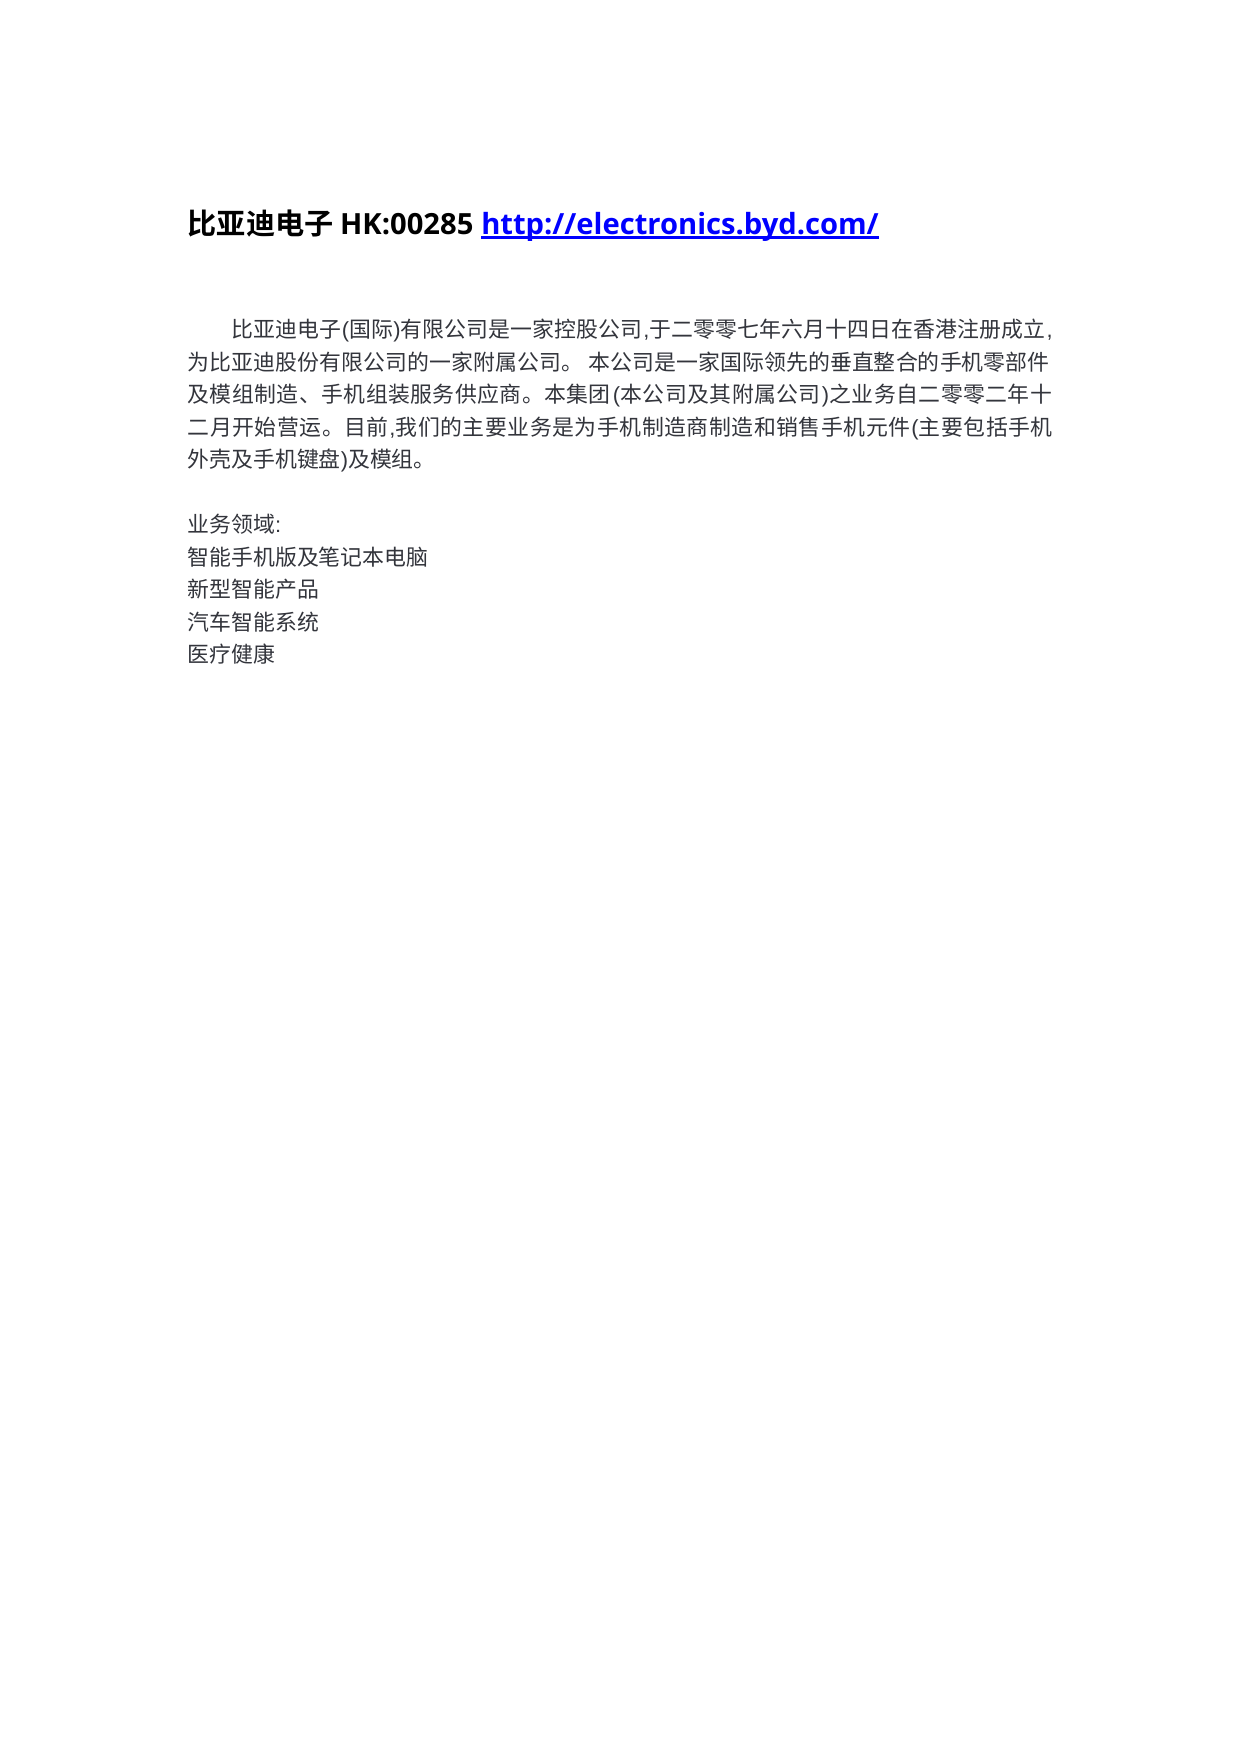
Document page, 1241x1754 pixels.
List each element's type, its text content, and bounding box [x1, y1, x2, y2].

text 新型智能产品 [187, 572, 1053, 604]
text 业务领域: [187, 507, 1053, 539]
subtitle 比亚迪电子 HK:00285 http://electronics.byd.com/ [187, 189, 1053, 254]
text 汽车智能系统 [187, 604, 1053, 637]
text 比亚迪电子(国际)有限公司是一家控股公司,于二零零七年六月十四日在香港注册成立,为比亚迪股份有限公司的一家附属公司。 本公司是一家国际领先的垂直整合的手机零部件及模组制造、手机组装服务供应商。本集团(本公司及其附属公司)之业务自二零零二年十二月开始营运。目前,我们的主要业务是为手机制造商制造和销售手机元件(主要包括手机外壳及手机键盘)及模组。 [187, 312, 1053, 474]
text 智能手机版及笔记本电脑 [187, 539, 1053, 572]
text 医疗健康 [187, 637, 1053, 669]
